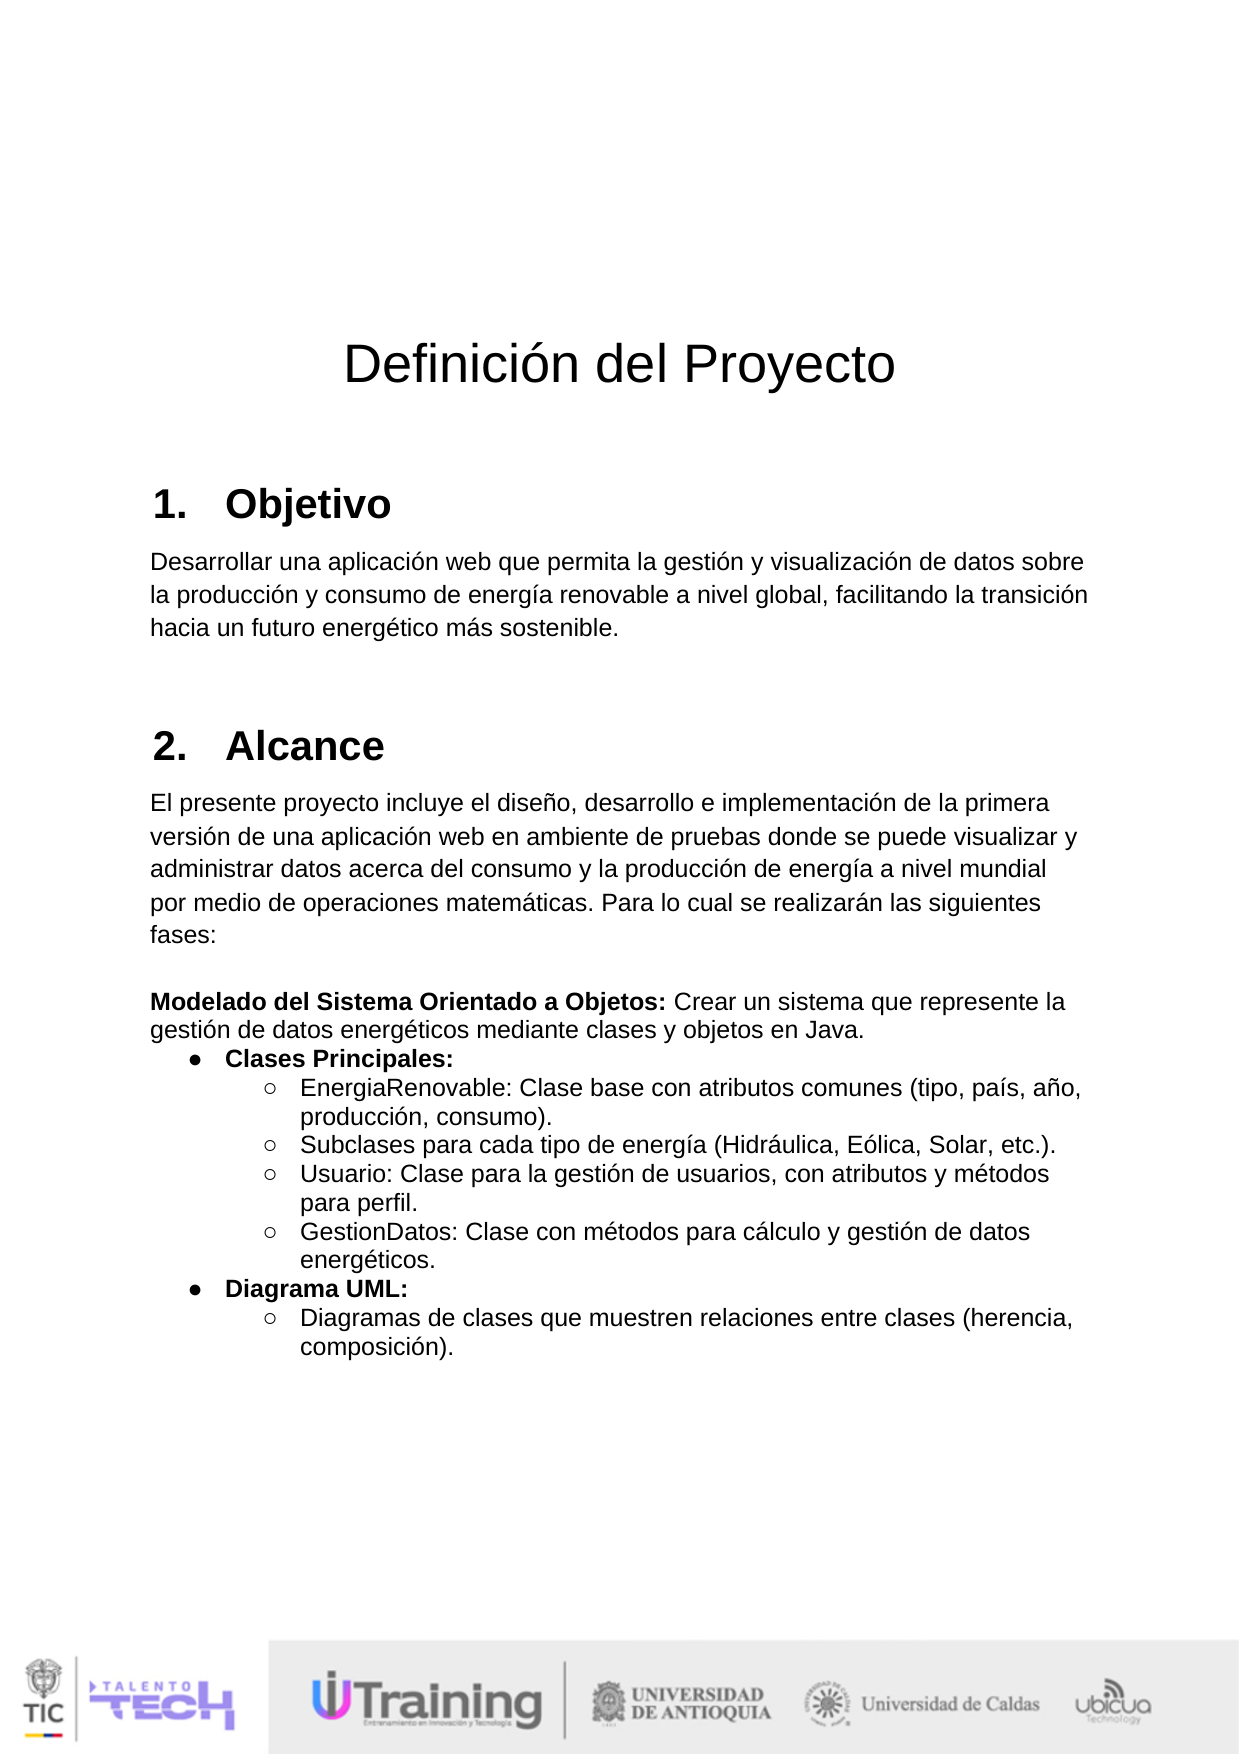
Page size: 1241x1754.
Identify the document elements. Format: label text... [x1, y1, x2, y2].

list Diagrama UML: [187, 1274, 1090, 1303]
title Definición del Proyecto [150, 331, 1090, 393]
picture [4, 1633, 1241, 1754]
text Desarrollar una aplicación web que permita la gestión y visualización de datos sobre la producción y consumo de energía renovable a nivel global, facilitando la transición hacia un futuro energético más sostenible. [150, 547, 1090, 642]
subtitle Alcance [187, 721, 1090, 769]
text El presente proyecto incluye el diseño, desarrollo e implementación de la primera versión de una aplicación web en ambiente de pruebas donde se puede visualizar y administrar datos acerca del consumo y la producción de energía a nivel mundial por medio de operaciones matemáticas. Para lo cual se realizarán las siguientes fases: [150, 788, 1090, 949]
text Modelado del Sistema Orientado a Objetos: Crear un sistema que represente la gestión de datos energéticos mediante clases y objetos en Java. [150, 987, 1090, 1044]
list Usuario: Clase para la gestión de usuarios, con atributos y métodos para perfil. [262, 1159, 1090, 1217]
subtitle Objetivo [187, 479, 1090, 527]
list GestionDatos: Clase con métodos para cálculo y gestión de datos energéticos. [262, 1217, 1090, 1274]
list Diagramas de clases que muestren relaciones entre clases (herencia, composición). [262, 1303, 1090, 1360]
list EnergiaRenovable: Clase base con atributos comunes (tipo, país, año, producción, consumo). [262, 1073, 1090, 1130]
list Subclases para cada tipo de energía (Hidráulica, Eólica, Solar, etc.). [262, 1130, 1090, 1159]
list Clases Principales: [187, 1044, 1090, 1073]
